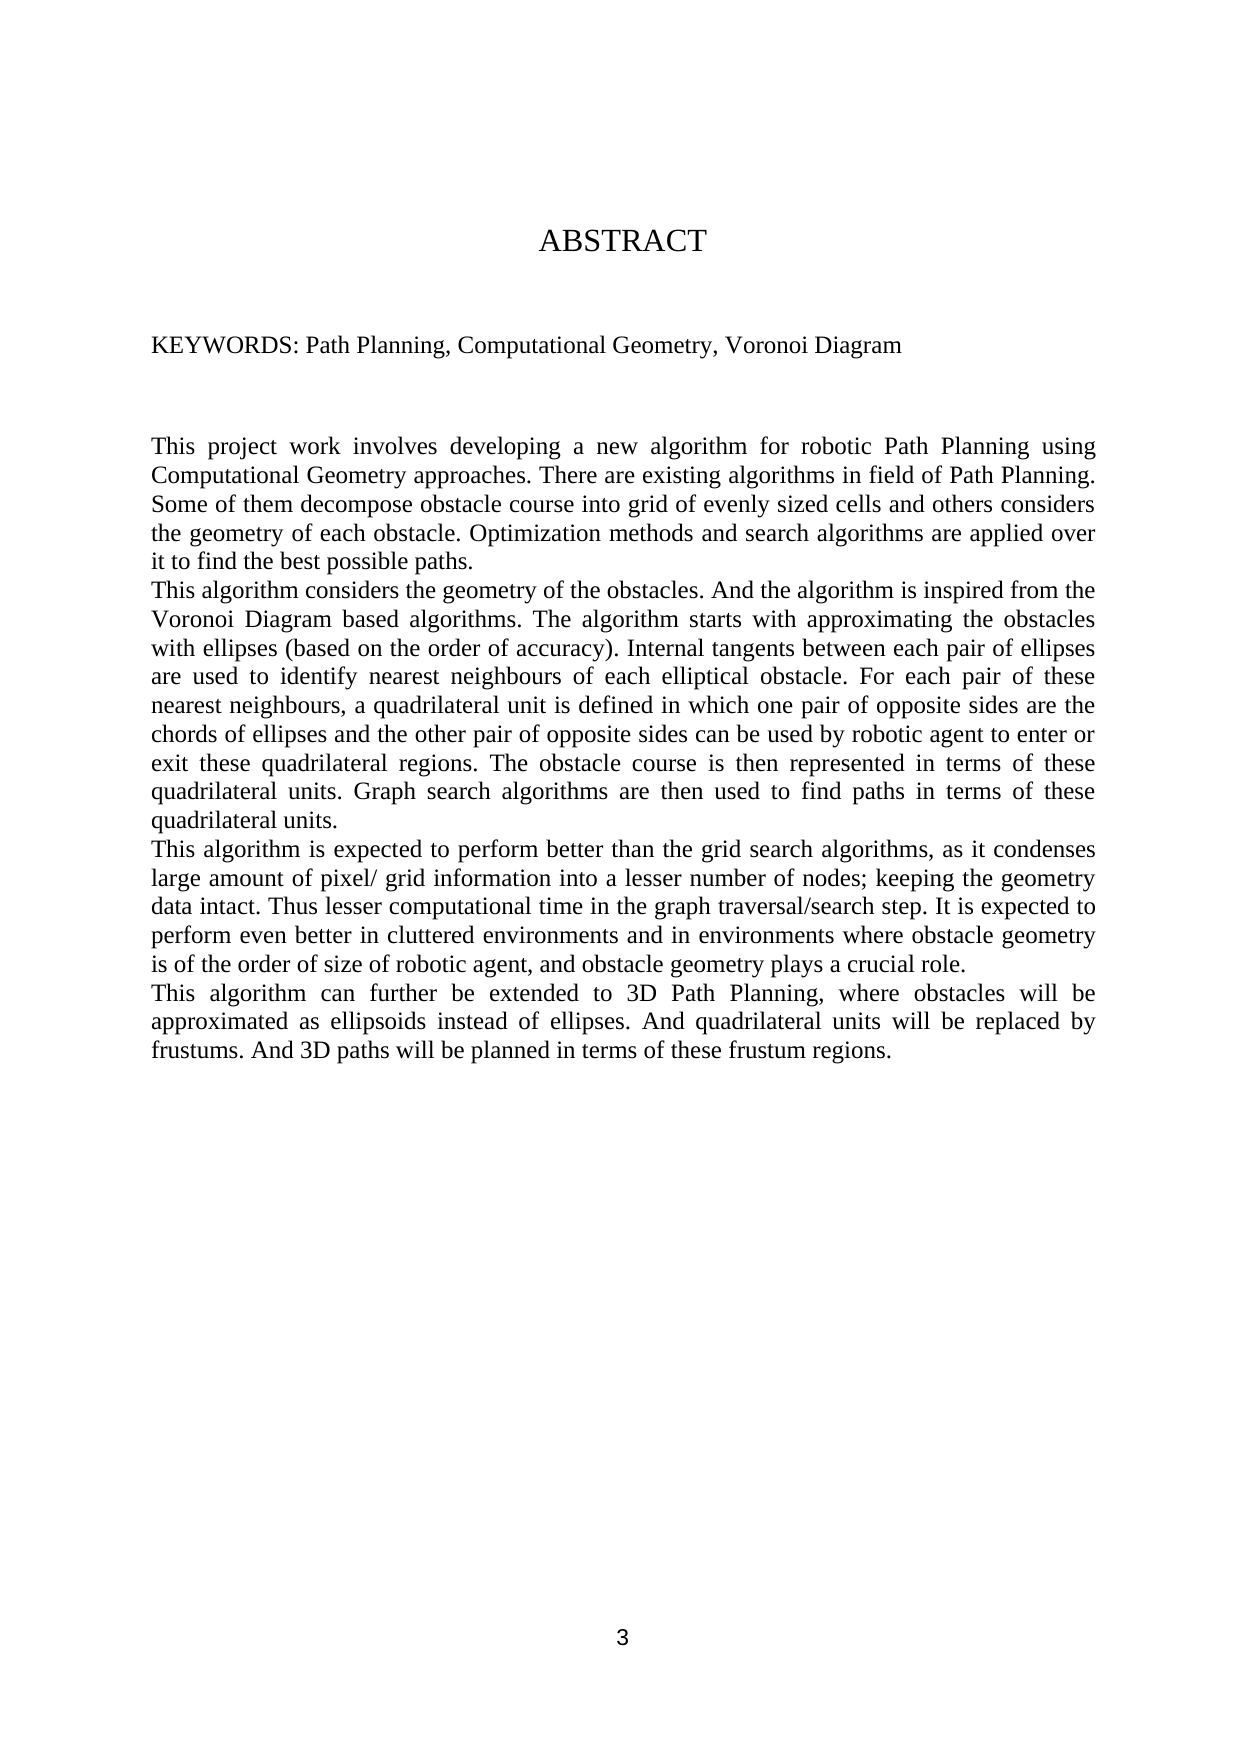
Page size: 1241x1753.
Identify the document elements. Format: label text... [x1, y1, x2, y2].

text KEYWORDS: Path Planning, Computational Geometry, Voronoi Diagram [151, 330, 1097, 359]
text This algorithm considers the geometry of the obstacles. And the algorithm is inspired from the Voronoi Diagram based algorithms. The algorithm starts with approximating the obstacles with ellipses (based on the order of accuracy). Internal tangents between each pair of ellipses are used to identify nearest neighbours of each elliptical obstacle. For each pair of these nearest neighbours, a quadrilateral unit is defined in which one pair of opposite sides are the chords of ellipses and the other pair of opposite sides can be used by robotic agent to enter or exit these quadrilateral regions. The obstacle course is then represented in terms of these quadrilateral units. Graph search algorithms are then used to find paths in terms of these quadrilateral units. [151, 575, 1097, 834]
text This project work involves developing a new algorithm for robotic Path Planning using Computational Geometry approaches. There are existing algorithms in field of Path Planning. Some of them decompose obstacle course into grid of evenly sized cells and others considers the geometry of each obstacle. Optimization methods and search algorithms are applied over it to find the best possible paths. [151, 431, 1097, 575]
text This algorithm is expected to perform better than the grid search algorithms, as it condenses large amount of pixel/ grid information into a lesser number of nodes; keeping the geometry data intact. Thus lesser computational time in the graph traversal/search step. It is expected to perform even better in cluttered environments and in environments where obstacle geometry is of the order of size of robotic agent, and obstacle geometry plays a crucial role. [151, 834, 1097, 978]
text This algorithm can further be extended to 3D Path Planning, where obstacles will be approximated as ellipsoids instead of ellipses. And quadrilateral units will be replaced by frustums. And 3D paths will be planned in terms of these frustum regions. [151, 978, 1097, 1064]
text ABSTRACT [148, 221, 1097, 258]
